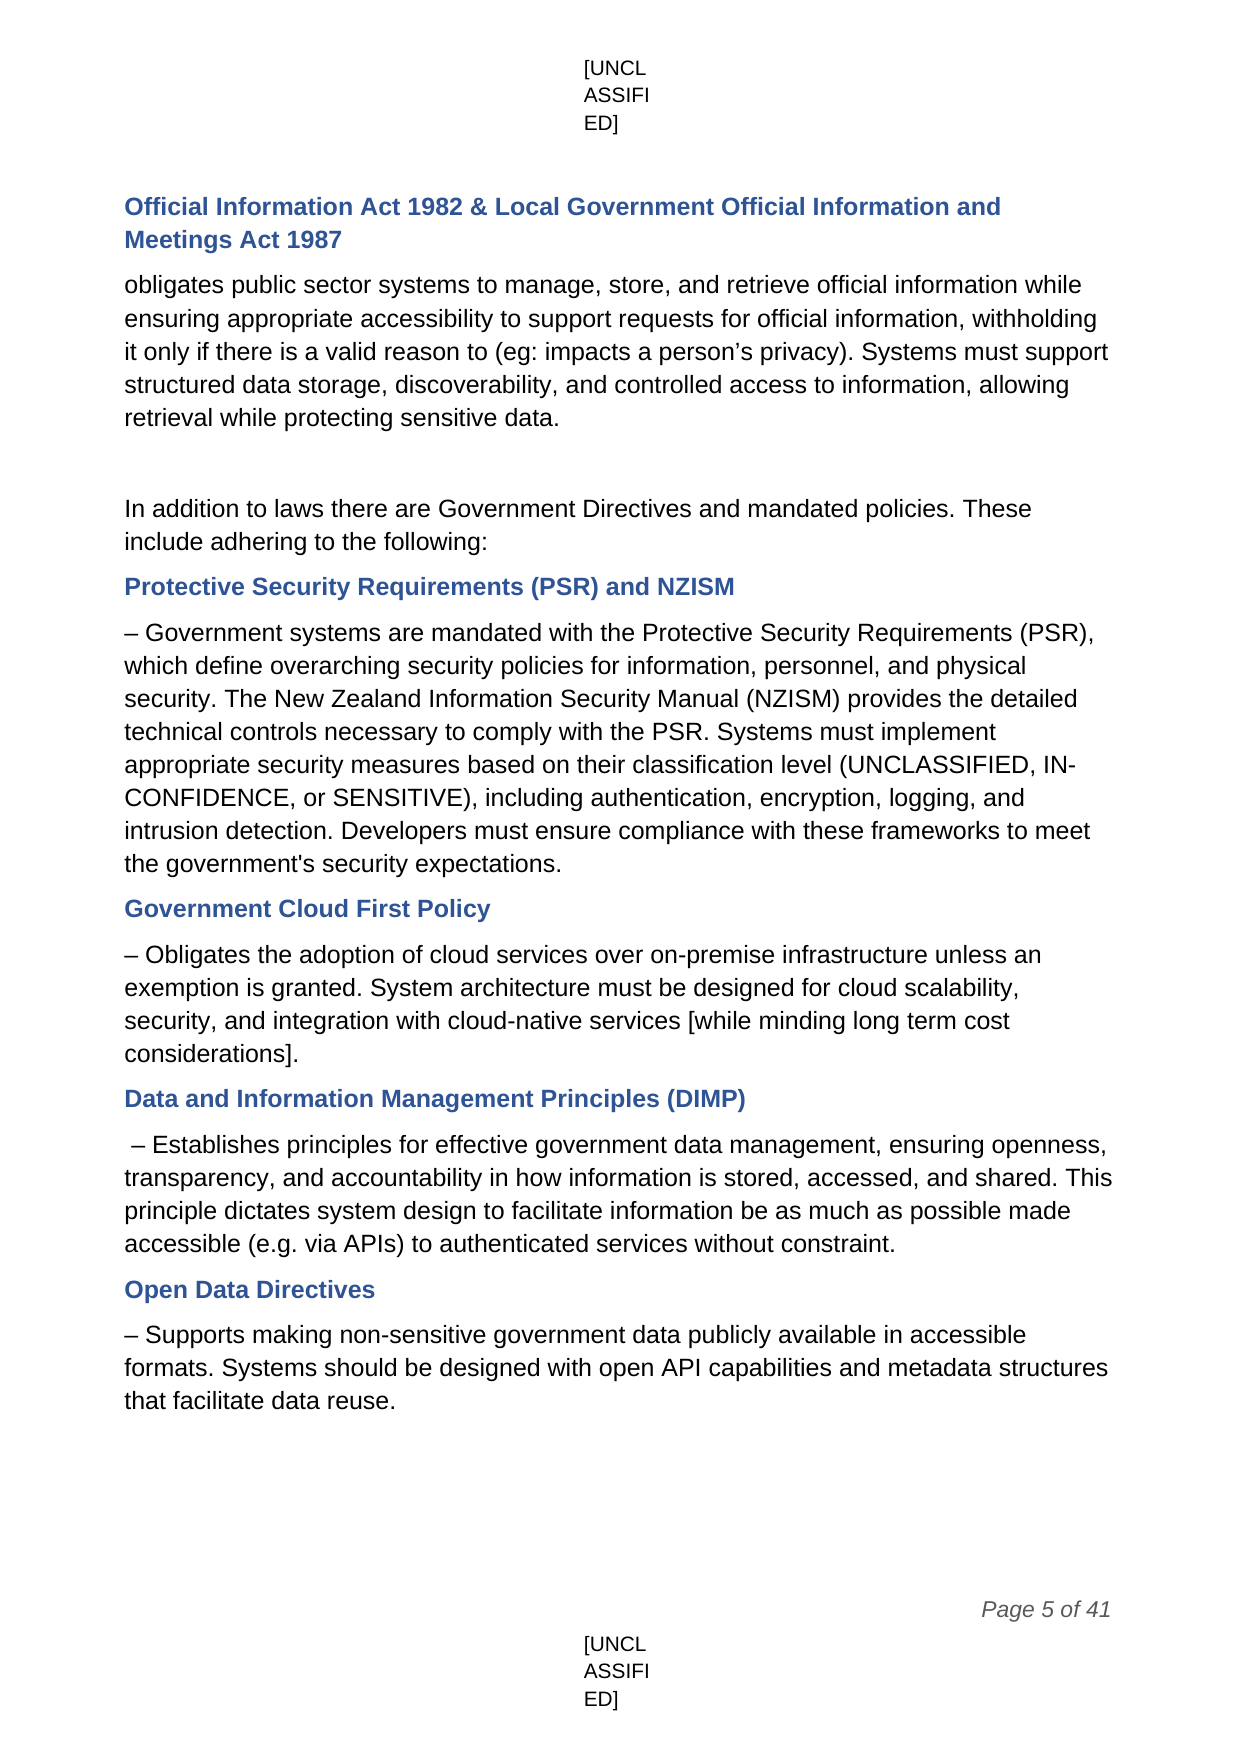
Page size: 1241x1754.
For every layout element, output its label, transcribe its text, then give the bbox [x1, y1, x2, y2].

subtitle Protective Security Requirements (PSR) and NZISM [124, 572, 1116, 601]
text In addition to laws there are Government Directives and mandated policies. These include adhering to the following: [124, 494, 1116, 555]
subtitle Data and Information Management Principles (DIMP) [124, 1084, 1116, 1113]
text – Establishes principles for effective government data management, ensuring openness, transparency, and accountability in how information is stored, accessed, and shared. This principle dictates system design to facilitate information be as much as possible made accessible (e.g. via APIs) to authenticated services without constraint. [124, 1130, 1116, 1258]
subtitle Government Cloud First Policy [124, 894, 1116, 923]
subtitle Open Data Directives [124, 1274, 1116, 1303]
text – Obligates the adoption of cloud services over on-premise infrastructure unless an exemption is granted. System architecture must be designed for cloud scalability, security, and integration with cloud-native services [while minding long term cost considerations]. [124, 940, 1116, 1068]
text – Government systems are mandated with the Protective Security Requirements (PSR), which define overarching security policies for information, personnel, and physical security. The New Zealand Information Security Manual (NZISM) provides the detailed technical controls necessary to comply with the PSR. Systems must implement appropriate security measures based on their classification level (UNCLASSIFIED, IN-CONFIDENCE, or SENSITIVE), including authentication, encryption, logging, and intrusion detection. Developers must ensure compliance with these frameworks to meet the government's security expectations. [124, 618, 1116, 878]
text – Supports making non-sensitive government data publicly available in accessible formats. Systems should be designed with open API capabilities and metadata structures that facilitate data reuse. [124, 1320, 1116, 1415]
text obligates public sector systems to manage, store, and retrieve official information while ensuring appropriate accessibility to support requests for official information, withholding it only if there is a valid reason to (eg: impacts a person’s privacy). Systems must support structured data storage, discoverability, and controlled access to information, allowing retrieval while protecting sensitive data. [124, 271, 1116, 431]
subtitle Official Information Act 1982 & Local Government Official Information and Meetings Act 1987 [124, 192, 1116, 254]
